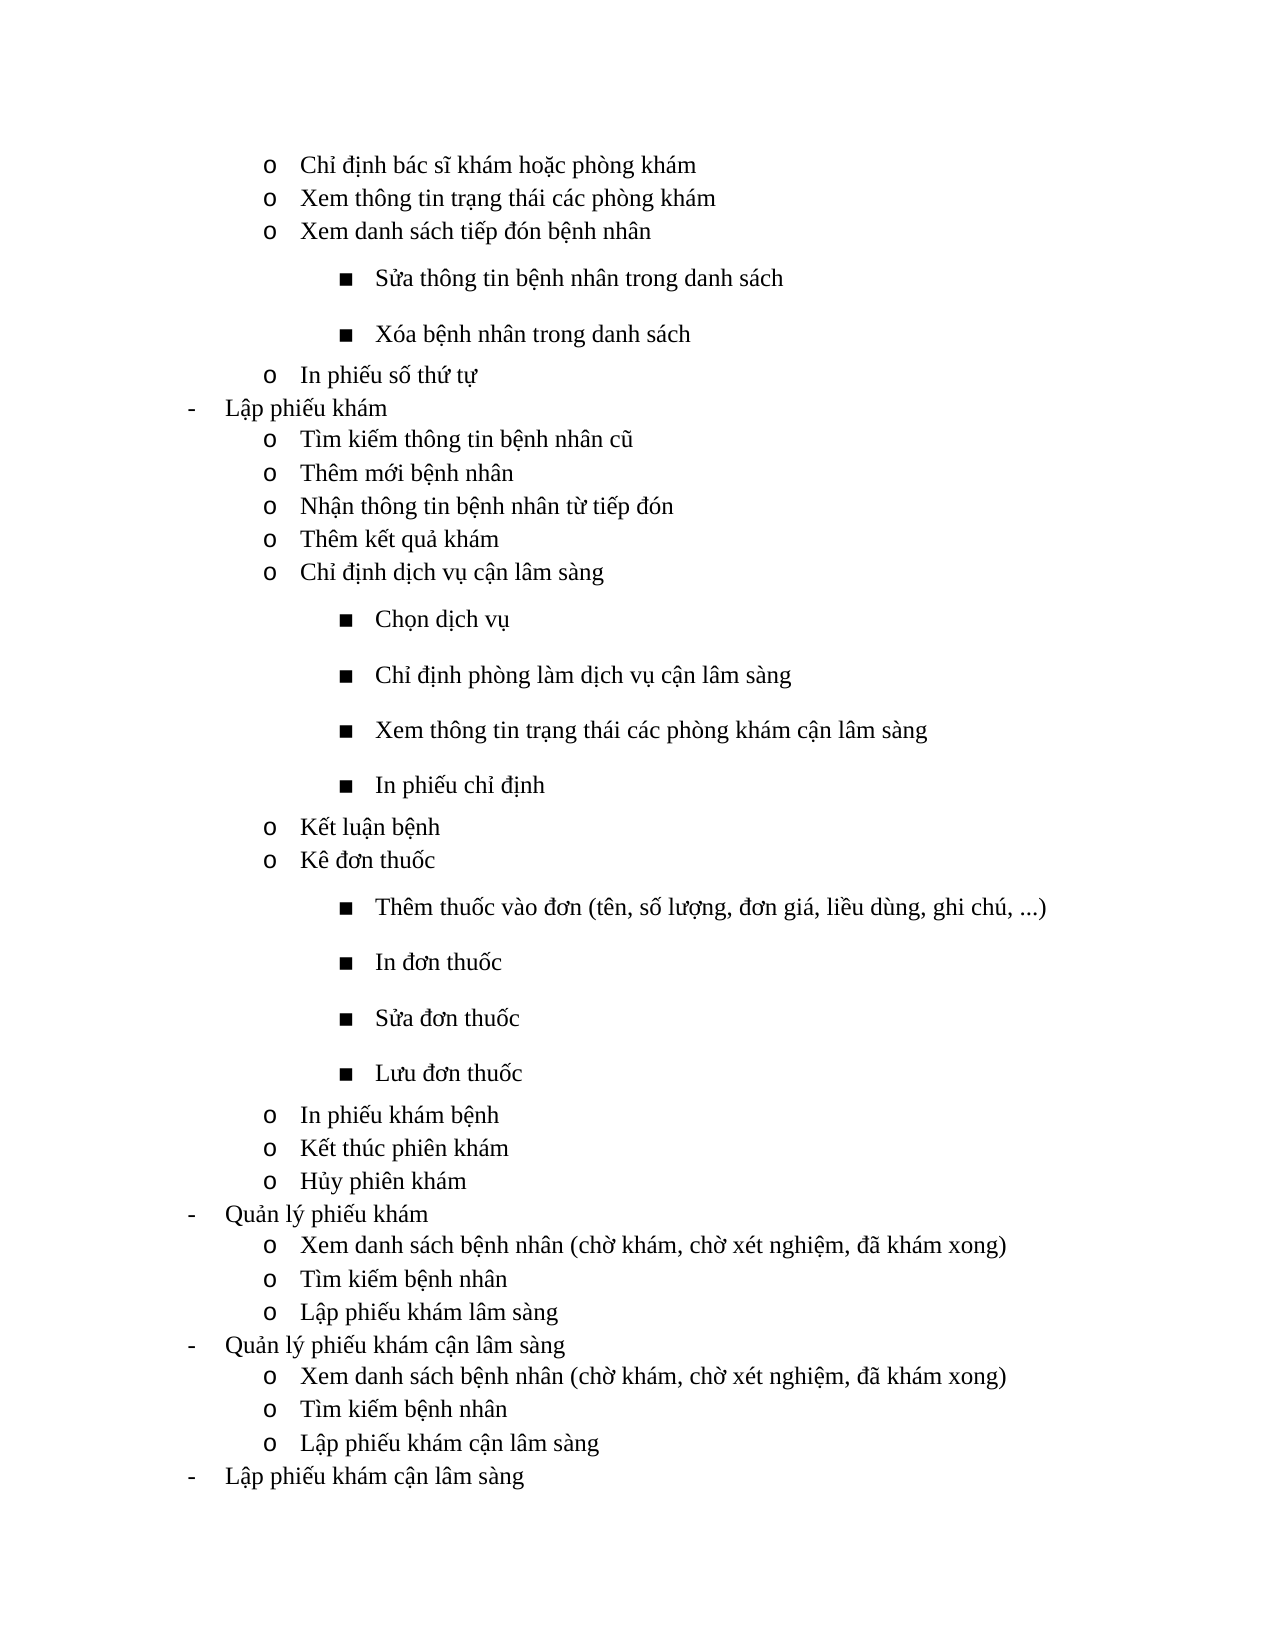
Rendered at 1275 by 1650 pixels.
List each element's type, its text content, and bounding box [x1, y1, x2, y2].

list Lập phiếu khám cận lâm sàng [187, 1461, 1125, 1489]
list In phiếu chỉ định [337, 757, 1125, 808]
list Tìm kiếm thông tin bệnh nhân cũ [262, 424, 1125, 455]
list Thêm kết quả khám [262, 524, 1125, 555]
list In phiếu khám bệnh [262, 1100, 1125, 1131]
list Kê đơn thuốc [262, 845, 1125, 876]
list In phiếu số thứ tự [262, 360, 1125, 391]
list Xem thông tin trạng thái các phòng khám cận lâm sàng [337, 701, 1125, 753]
list Chỉ định dịch vụ cận lâm sàng [262, 557, 1125, 588]
list Nhận thông tin bệnh nhân từ tiếp đón [262, 491, 1125, 522]
list Kết luận bệnh [262, 812, 1125, 843]
list Lập phiếu khám cận lâm sàng [262, 1428, 1125, 1458]
list Kết thúc phiên khám [262, 1133, 1125, 1164]
list Thêm mới bệnh nhân [300, 458, 1125, 489]
list Tìm kiếm bệnh nhân [262, 1394, 1125, 1425]
list Quản lý phiếu khám cận lâm sàng [187, 1330, 1125, 1359]
list Xem thông tin trạng thái các phòng khám [262, 183, 1125, 214]
list In đơn thuốc [337, 934, 1125, 985]
list Sửa thông tin bệnh nhân trong danh sách [337, 250, 1125, 301]
list Xem danh sách bệnh nhân (chờ khám, chờ xét nghiệm, đã khám xong) [262, 1230, 1125, 1261]
list Chỉ định bác sĩ khám hoặc phòng khám [262, 150, 1125, 181]
list Xem danh sách bệnh nhân (chờ khám, chờ xét nghiệm, đã khám xong) [262, 1361, 1125, 1392]
list Xem danh sách tiếp đón bệnh nhân [262, 216, 1125, 247]
list Tìm kiếm bệnh nhân [262, 1264, 1125, 1294]
list Sửa đơn thuốc [337, 989, 1125, 1040]
list Lập phiếu khám [187, 393, 1125, 422]
list Lưu đơn thuốc [337, 1044, 1125, 1096]
list Xóa bệnh nhân trong danh sách [337, 305, 1125, 356]
list Quản lý phiếu khám [187, 1199, 1125, 1228]
list Thêm thuốc vào đơn (tên, số lượng, đơn giá, liều dùng, ghi chú, ...) [337, 878, 1125, 930]
list Chọn dịch vụ [337, 591, 1125, 642]
list Lập phiếu khám lâm sàng [262, 1297, 1125, 1328]
list Chỉ định phòng làm dịch vụ cận lâm sàng [337, 646, 1125, 697]
list Hủy phiên khám [262, 1166, 1125, 1197]
